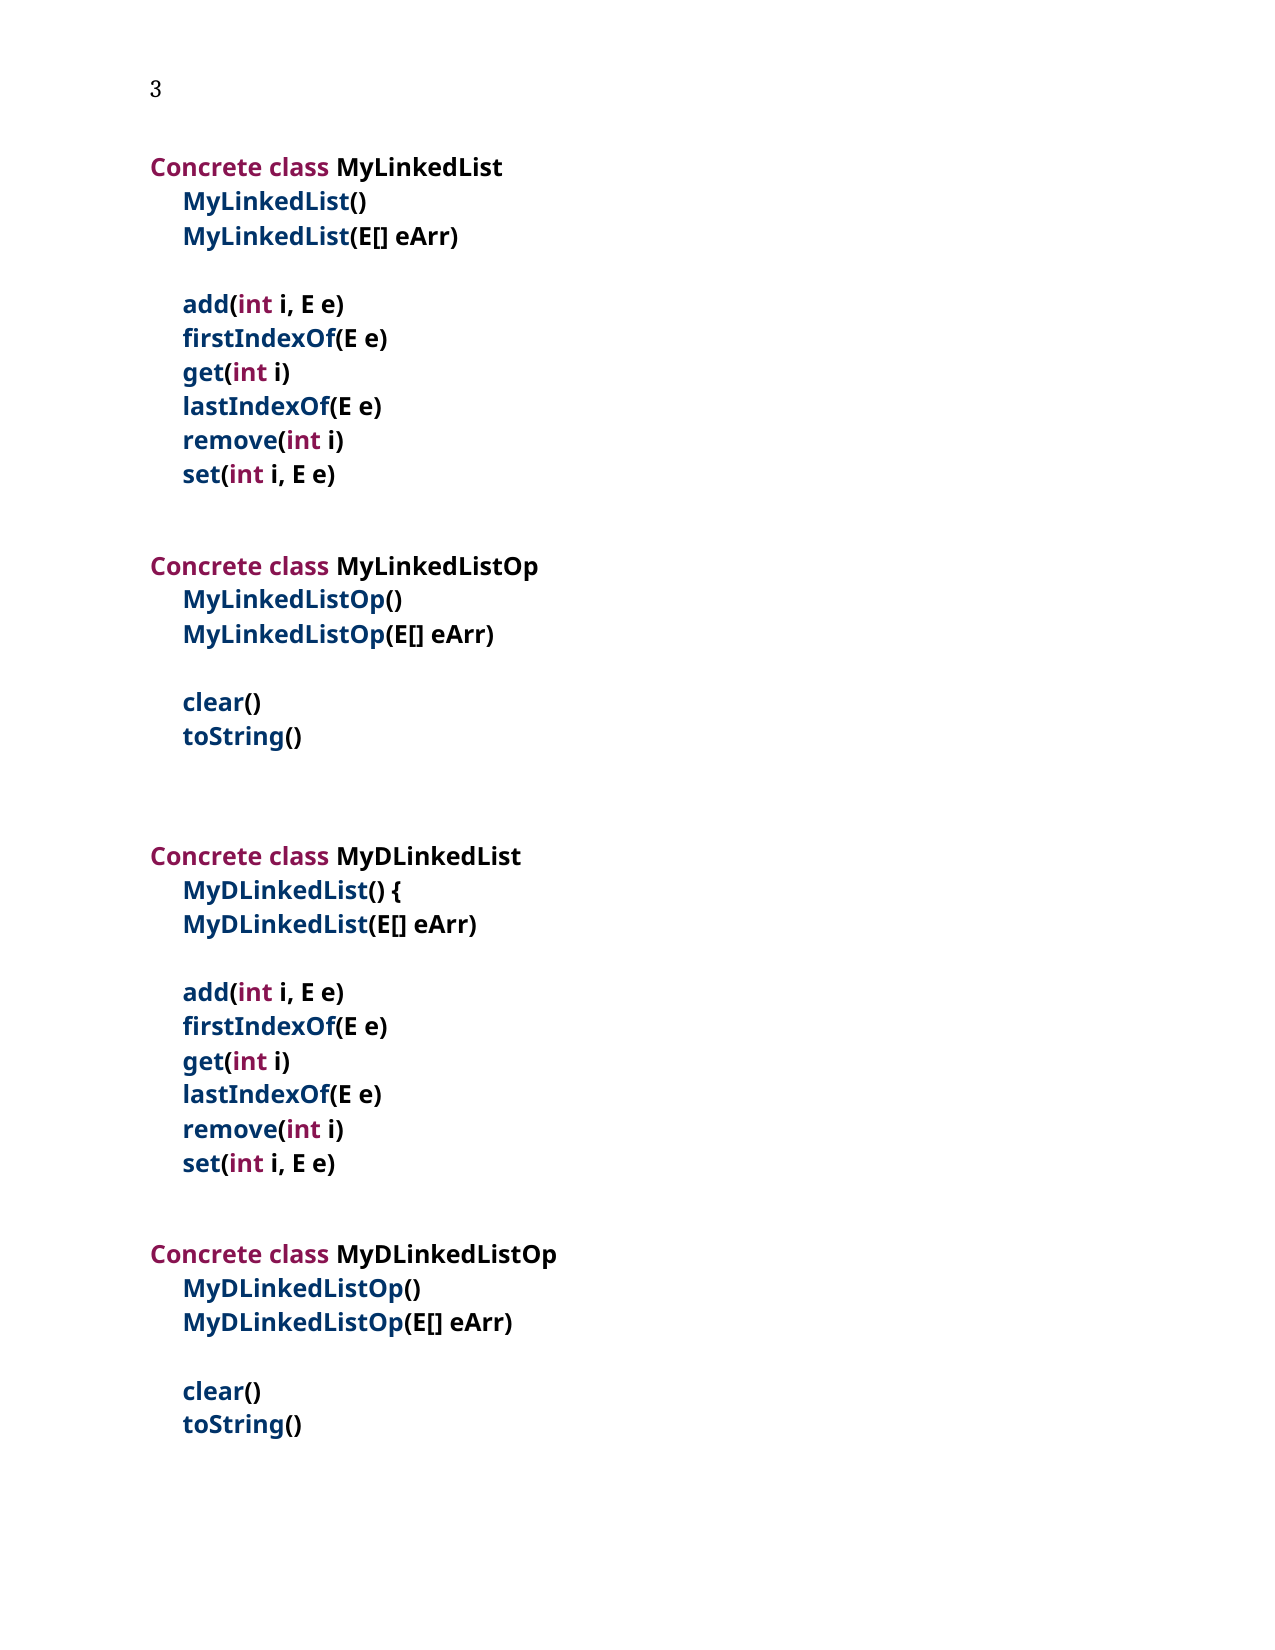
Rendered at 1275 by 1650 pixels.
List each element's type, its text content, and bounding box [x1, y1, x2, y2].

text MyLinkedListOp() [150, 582, 1125, 616]
text firstIndexOf(E e) [150, 320, 1125, 354]
text set(int i, E e) [150, 457, 1125, 491]
text remove(int i) [150, 422, 1125, 457]
text clear() [150, 684, 1125, 718]
text toString() [150, 1407, 1125, 1441]
text Concrete class MyLinkedListOp [150, 548, 1125, 582]
text clear() [150, 1373, 1125, 1407]
text MyLinkedList(E[] eArr) [150, 218, 1125, 252]
text lastIndexOf(E e) [150, 1077, 1125, 1111]
text get(int i) [150, 354, 1125, 388]
text Concrete class MyDLinkedList [150, 839, 1125, 873]
text add(int i, E e) [150, 286, 1125, 320]
text remove(int i) [150, 1111, 1125, 1145]
text MyDLinkedList() { [150, 873, 1125, 907]
text MyDLinkedListOp(E[] eArr) [150, 1305, 1125, 1339]
text MyLinkedList() [150, 184, 1125, 218]
text MyDLinkedList(E[] eArr) [150, 907, 1125, 941]
text firstIndexOf(E e) [150, 1009, 1125, 1043]
text Concrete class MyLinkedList [150, 150, 1125, 184]
text Concrete class MyDLinkedListOp [150, 1237, 1125, 1271]
text lastIndexOf(E e) [150, 388, 1125, 422]
text MyLinkedListOp(E[] eArr) [150, 616, 1125, 650]
text toString() [150, 718, 1125, 752]
text set(int i, E e) [150, 1145, 1125, 1179]
text get(int i) [150, 1043, 1125, 1077]
text MyDLinkedListOp() [150, 1271, 1125, 1305]
text add(int i, E e) [150, 975, 1125, 1009]
